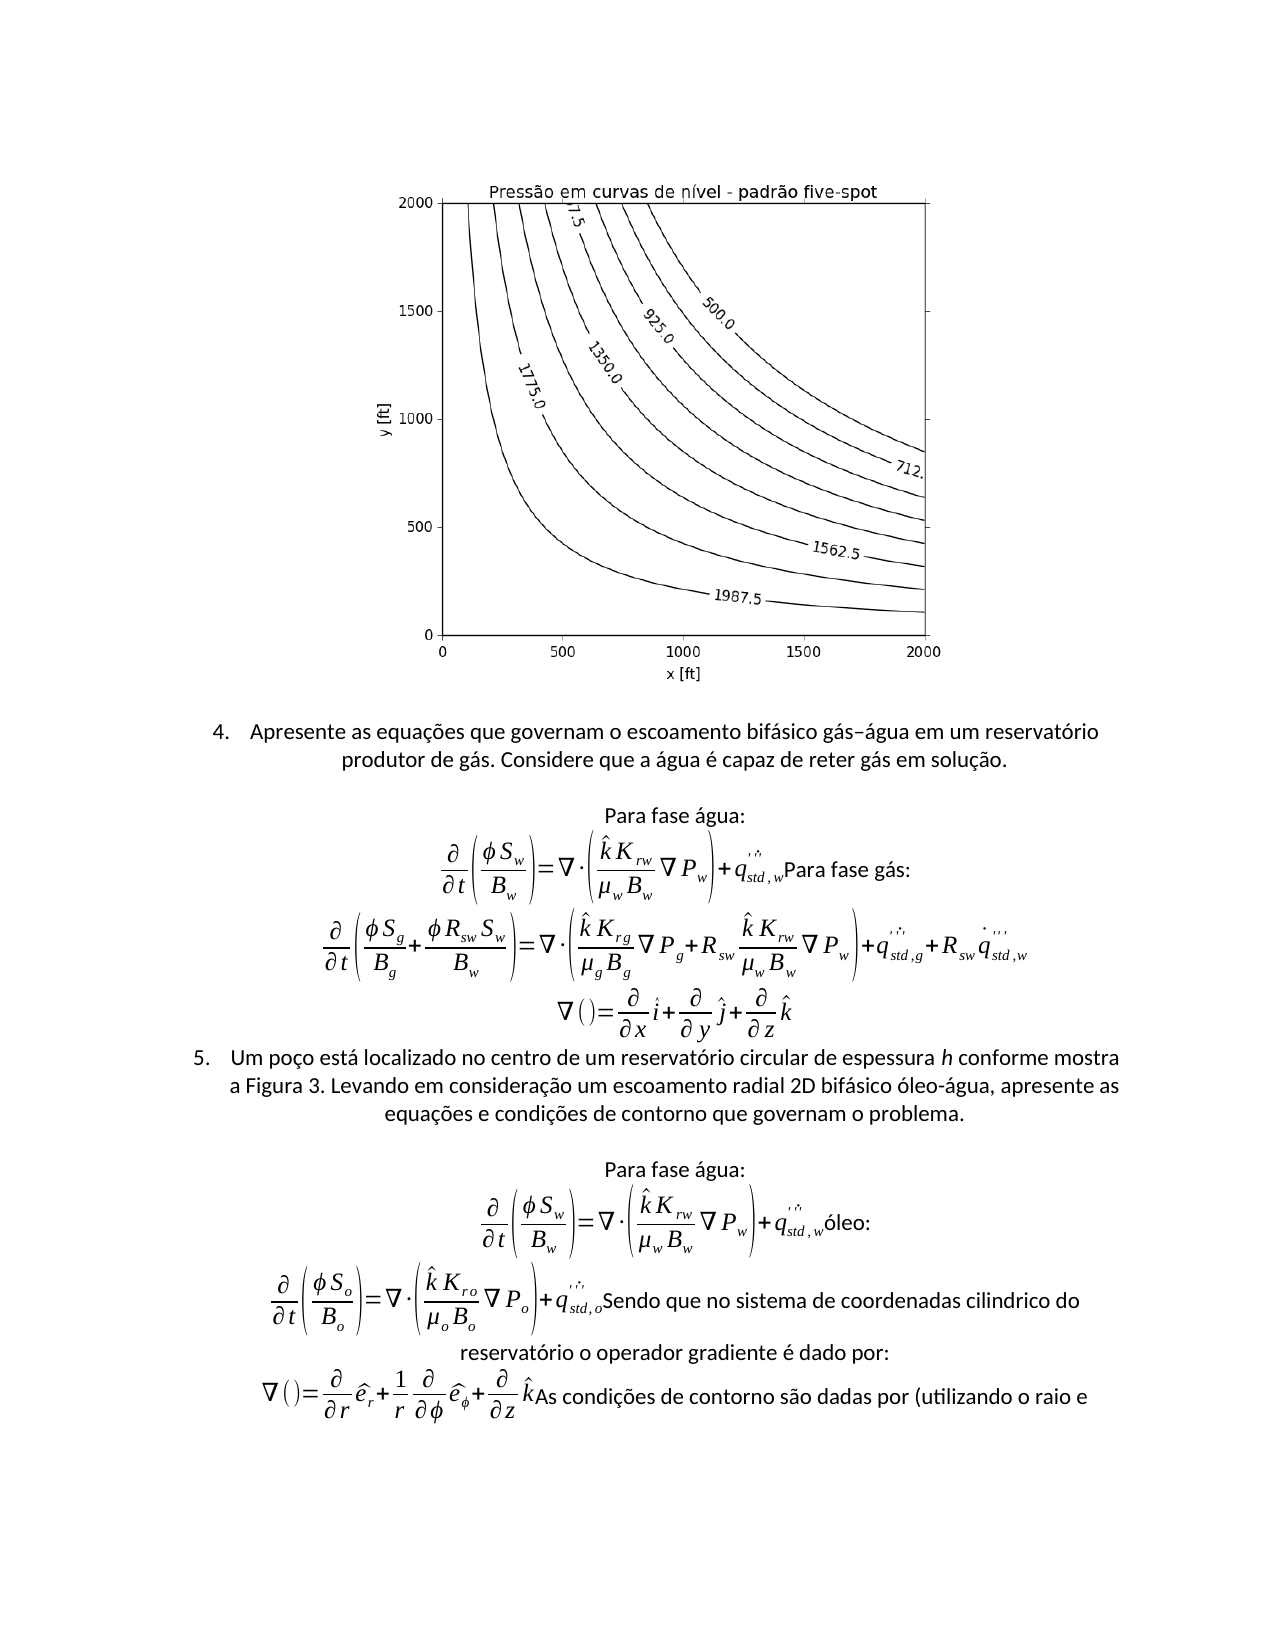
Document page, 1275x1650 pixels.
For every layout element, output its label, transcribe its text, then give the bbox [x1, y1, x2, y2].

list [187, 1043, 1125, 1425]
picture [364, 150, 986, 689]
list Apresente as equações que governam o escoamento bifásico gás–água em um reservatório produtor de gás. Considere que a água é capaz de reter gás em solução. Para fase água: Para fase gás: [187, 717, 1125, 1043]
